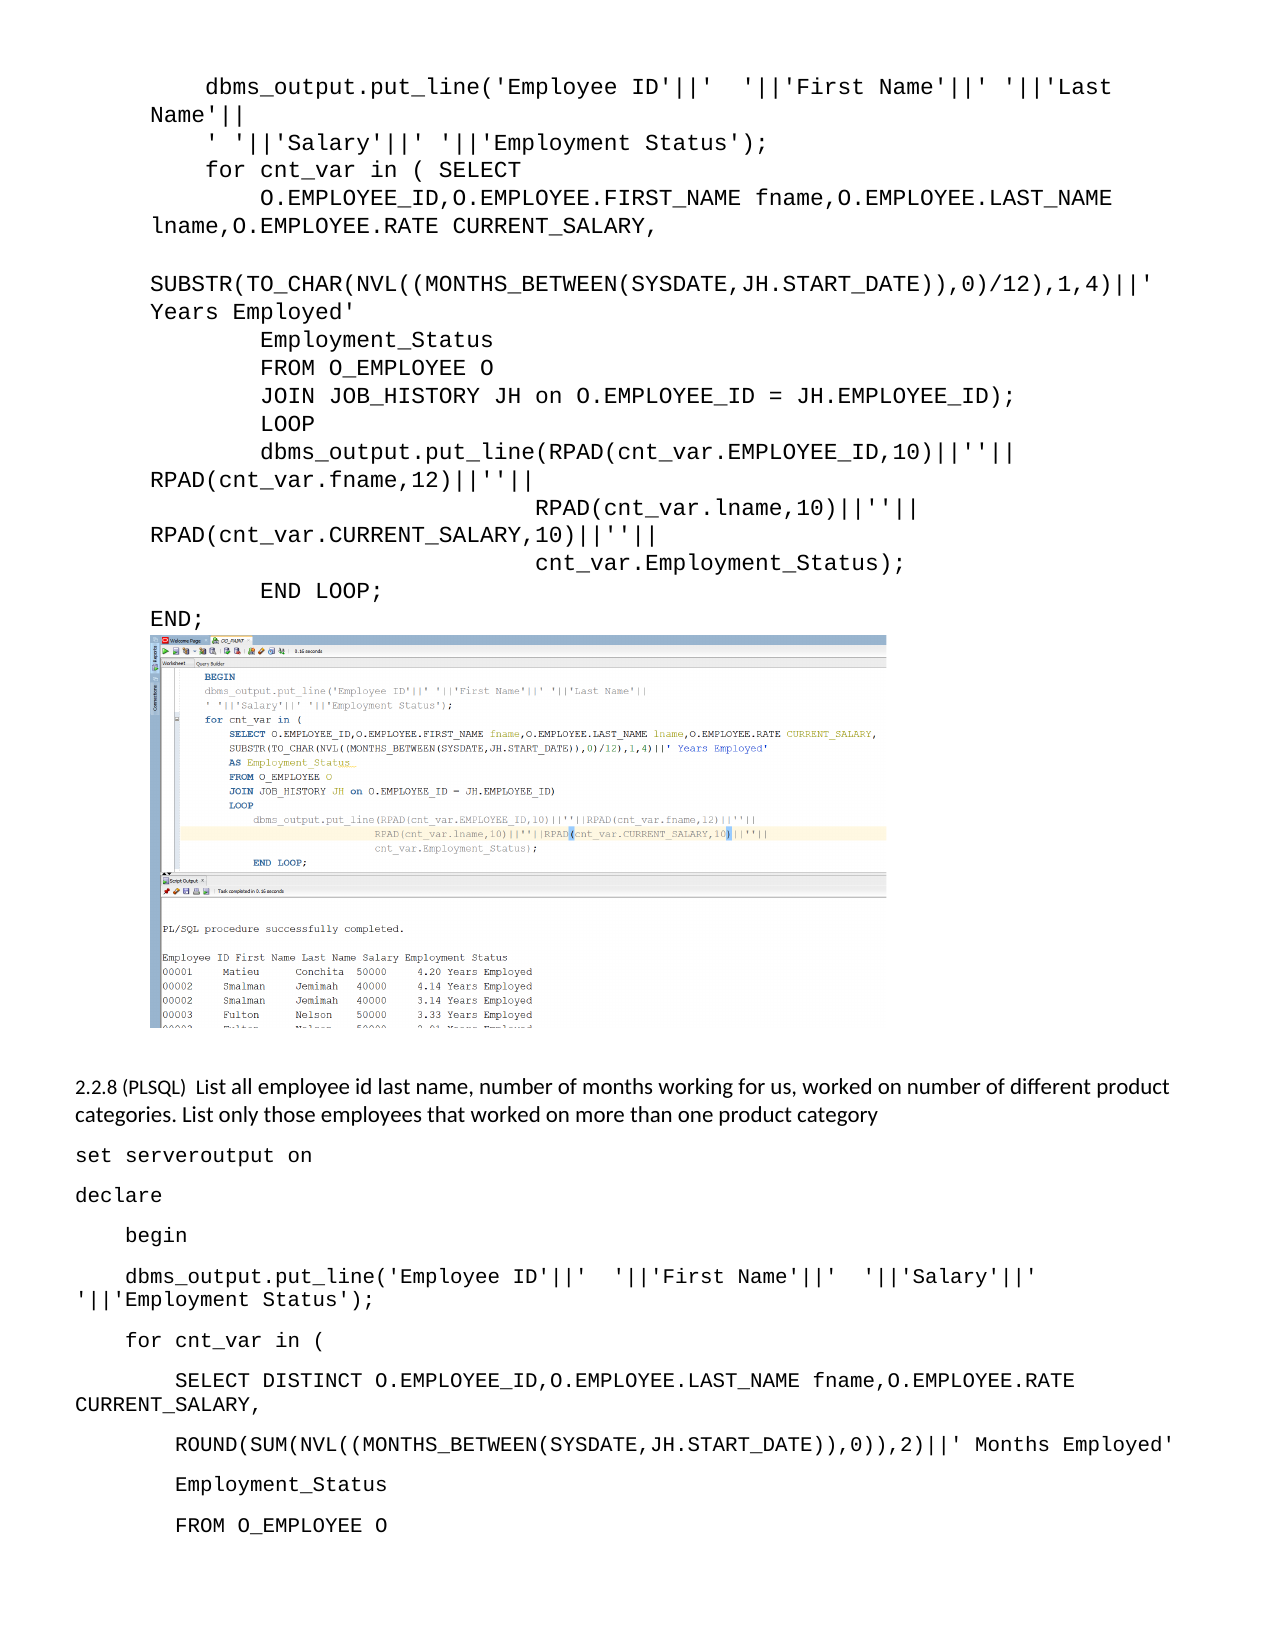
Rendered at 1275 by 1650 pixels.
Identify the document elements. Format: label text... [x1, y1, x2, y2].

list END LOOP; [150, 579, 1200, 606]
text dbms_output.put_line('Employee ID'||' '||'First Name'||' '||'Salary'||' '||'Employment Status'); [75, 1266, 1200, 1313]
list ' '||'Salary'||' '||'Employment Status'); [150, 131, 1200, 157]
text Employment_Status [75, 1474, 1200, 1498]
text for cnt_var in ( [75, 1330, 1200, 1353]
list SUBSTR(TO_CHAR(NVL((MONTHS_BETWEEN(SYSDATE,JH.START_DATE)),0)/12),1,4)||' Years Employed' [150, 242, 1200, 326]
text declare [75, 1185, 1200, 1209]
list JOIN JOB_HISTORY JH on O.EMPLOYEE_ID = JH.EMPLOYEE_ID); [150, 384, 1200, 410]
text 2.2.8 (PLSQL) List all employee id last name, number of months working for us, worked on number of different product categories. List only those employees that worked on more than one product category [75, 1072, 1200, 1128]
list for cnt_var in ( SELECT [150, 159, 1200, 185]
list Employment_Status [150, 328, 1200, 354]
text begin [75, 1225, 1200, 1249]
text FROM O_EMPLOYEE O [75, 1514, 1200, 1538]
list cnt_var.Employment_Status); [150, 552, 1200, 578]
list RPAD(cnt_var.lname,10)||''||RPAD(cnt_var.CURRENT_SALARY,10)||''|| [150, 496, 1200, 550]
list FROM O_EMPLOYEE O [150, 356, 1200, 382]
text ROUND(SUM(NVL((MONTHS_BETWEEN(SYSDATE,JH.START_DATE)),0)),2)||' Months Employed' [75, 1434, 1200, 1458]
text SELECT DISTINCT O.EMPLOYEE_ID,O.EMPLOYEE.LAST_NAME fname,O.EMPLOYEE.RATE CURRENT_SALARY, [75, 1370, 1200, 1417]
list dbms_output.put_line('Employee ID'||' '||'First Name'||' '||'Last Name'|| [150, 75, 1200, 129]
list END; [150, 607, 1200, 633]
text set serveroutput on [75, 1145, 1200, 1168]
list LOOP [150, 412, 1200, 438]
list dbms_output.put_line(RPAD(cnt_var.EMPLOYEE_ID,10)||''||RPAD(cnt_var.fname,12)||''|| [150, 440, 1200, 494]
list O.EMPLOYEE_ID,O.EMPLOYEE.FIRST_NAME fname,O.EMPLOYEE.LAST_NAME lname,O.EMPLOYEE.RATE CURRENT_SALARY, [150, 187, 1200, 241]
picture [150, 635, 887, 1028]
